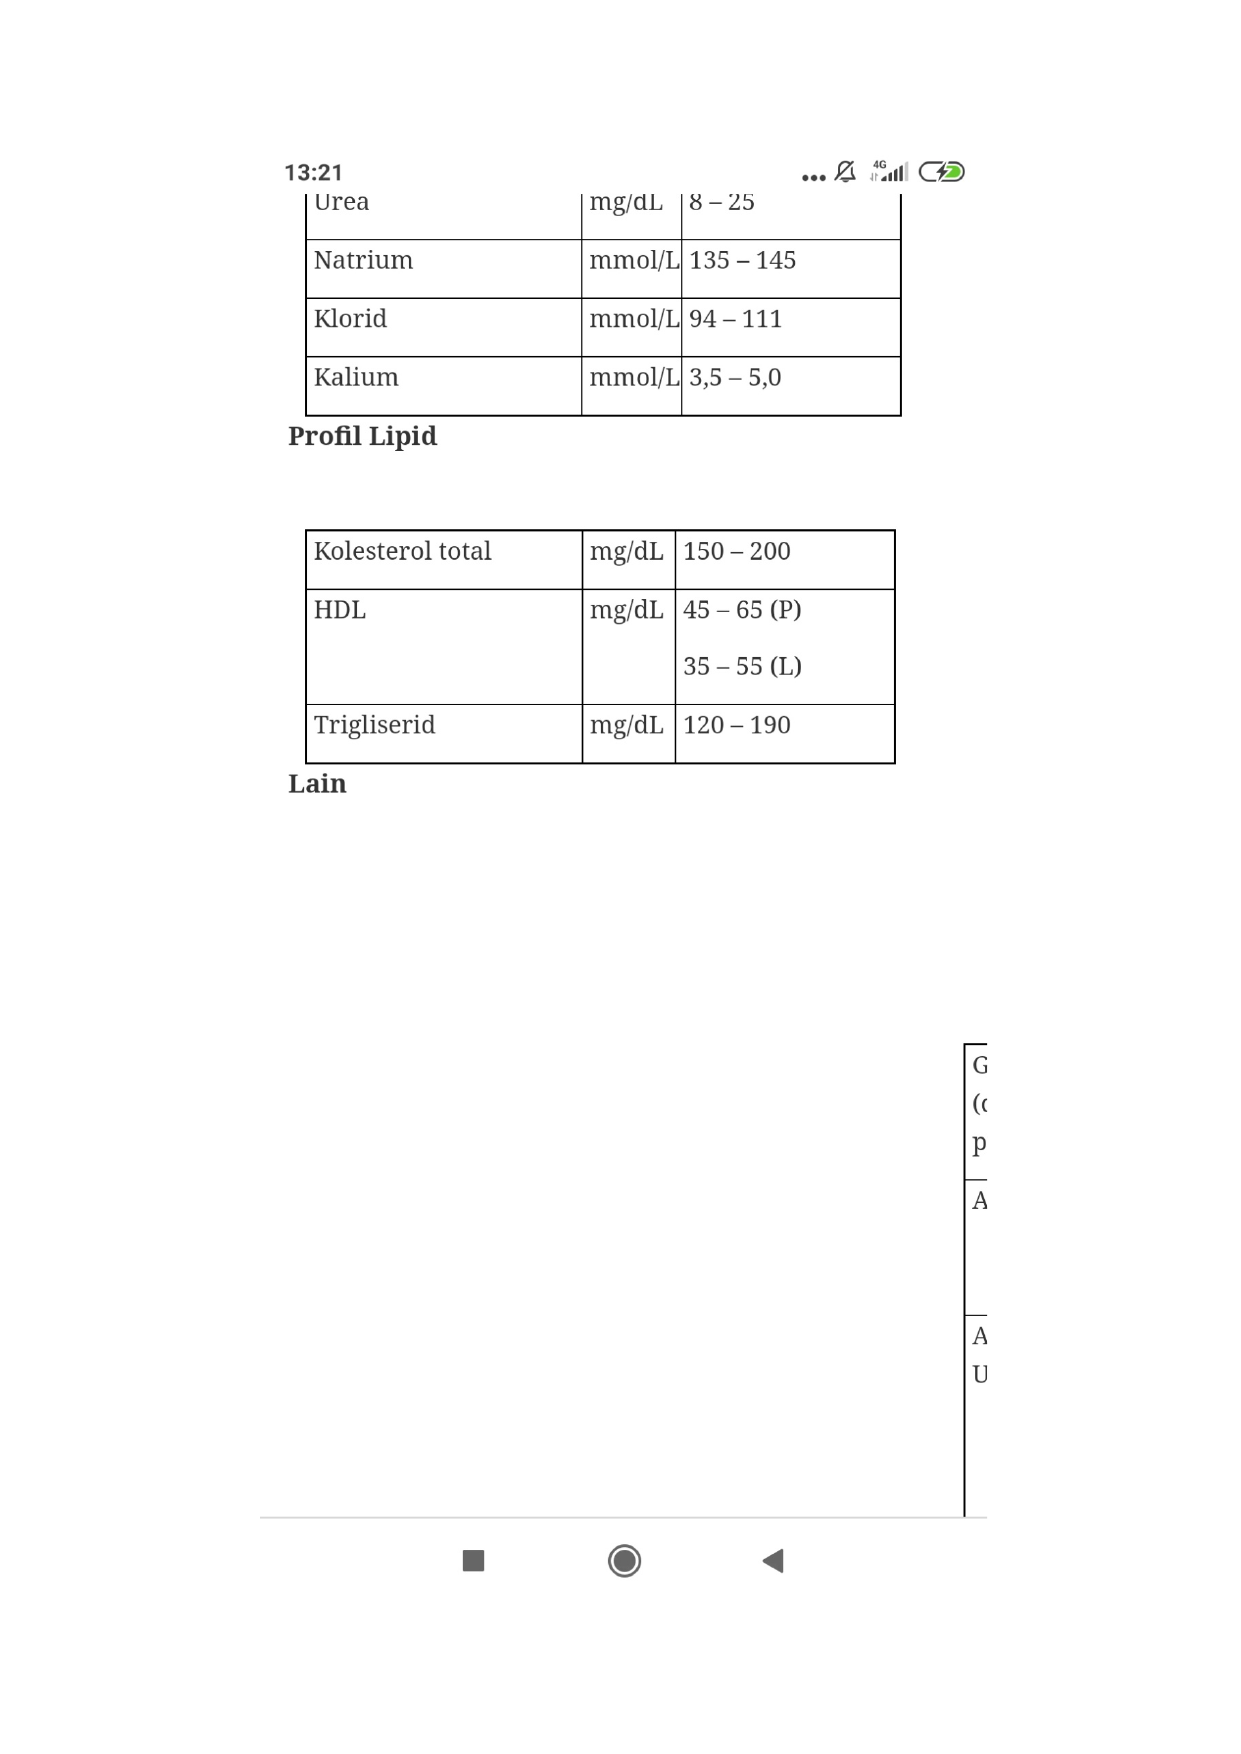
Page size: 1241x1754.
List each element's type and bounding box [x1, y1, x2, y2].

picture [260, 150, 988, 1604]
